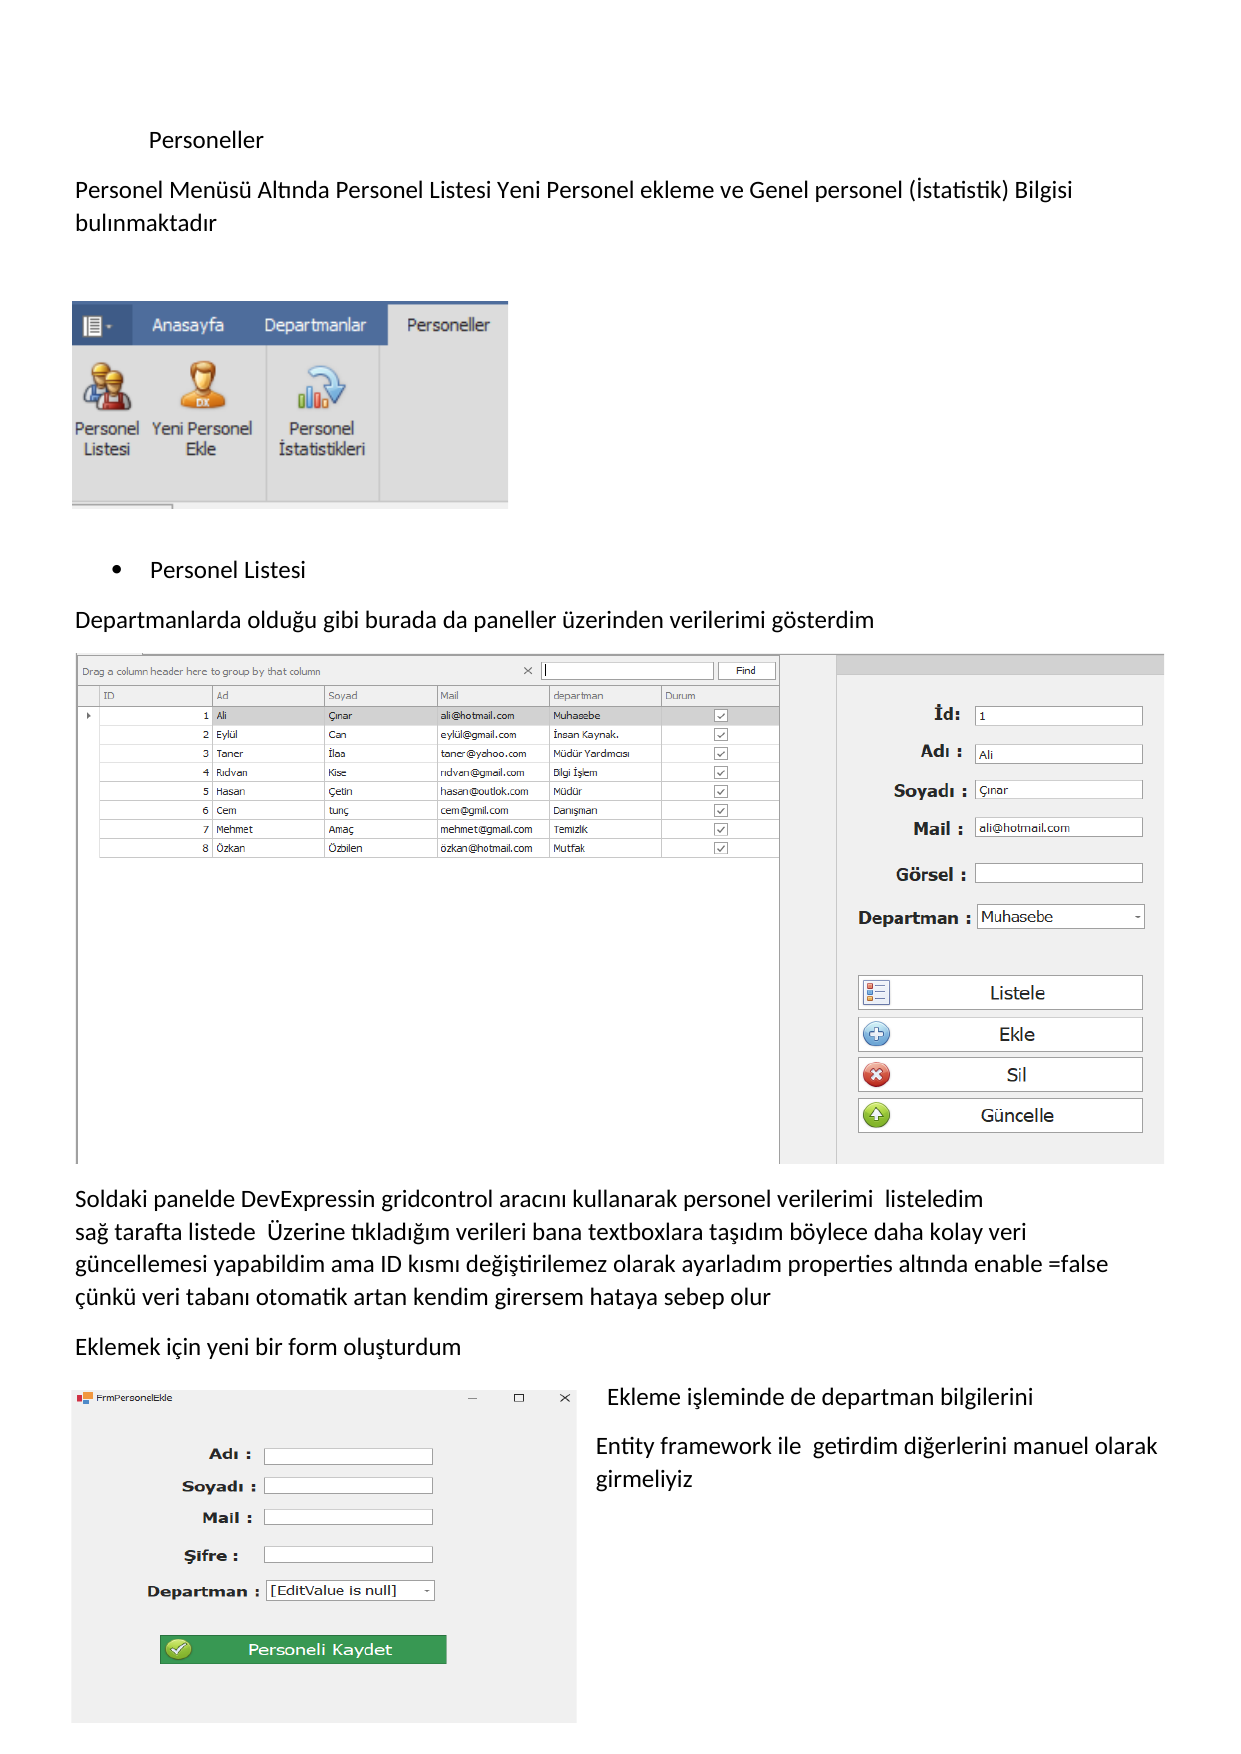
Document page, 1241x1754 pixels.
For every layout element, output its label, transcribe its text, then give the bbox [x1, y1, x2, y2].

text Personel Menüsü Altında Personel Listesi Yeni Personel ekleme ve Genel personel (İstatistik) Bilgisi bulınmaktadır [75, 174, 1165, 238]
text Eklemek için yeni bir form oluşturdum [75, 1331, 1165, 1362]
list Personel Listesi [112, 554, 1165, 585]
picture [70, 301, 507, 507]
text Ekleme işleminde de departman bilgilerini [75, 1381, 1165, 1411]
text Personeller [75, 124, 1165, 155]
picture [75, 653, 1165, 1164]
picture [70, 1390, 577, 1722]
text Entity framework ile getirdim diğerlerini manuel olarak girmeliyiz [577, 1430, 1165, 1494]
text Soldaki panelde DevExpressin gridcontrol aracını kullanarak personel verilerimi listeledim sağ tarafta listede Üzerine tıkladığım verileri bana textboxlara taşıdım böylece daha kolay veri güncellemesi yapabildim ama ID kısmı değiştirilemez olarak ayarladım properties altında enable =false çünkü veri tabanı otomatik artan kendim girersem hataya sebep olur [75, 1183, 1165, 1312]
text Departmanlarda olduğu gibi burada da paneller üzerinden verilerimi gösterdim [75, 604, 1165, 634]
